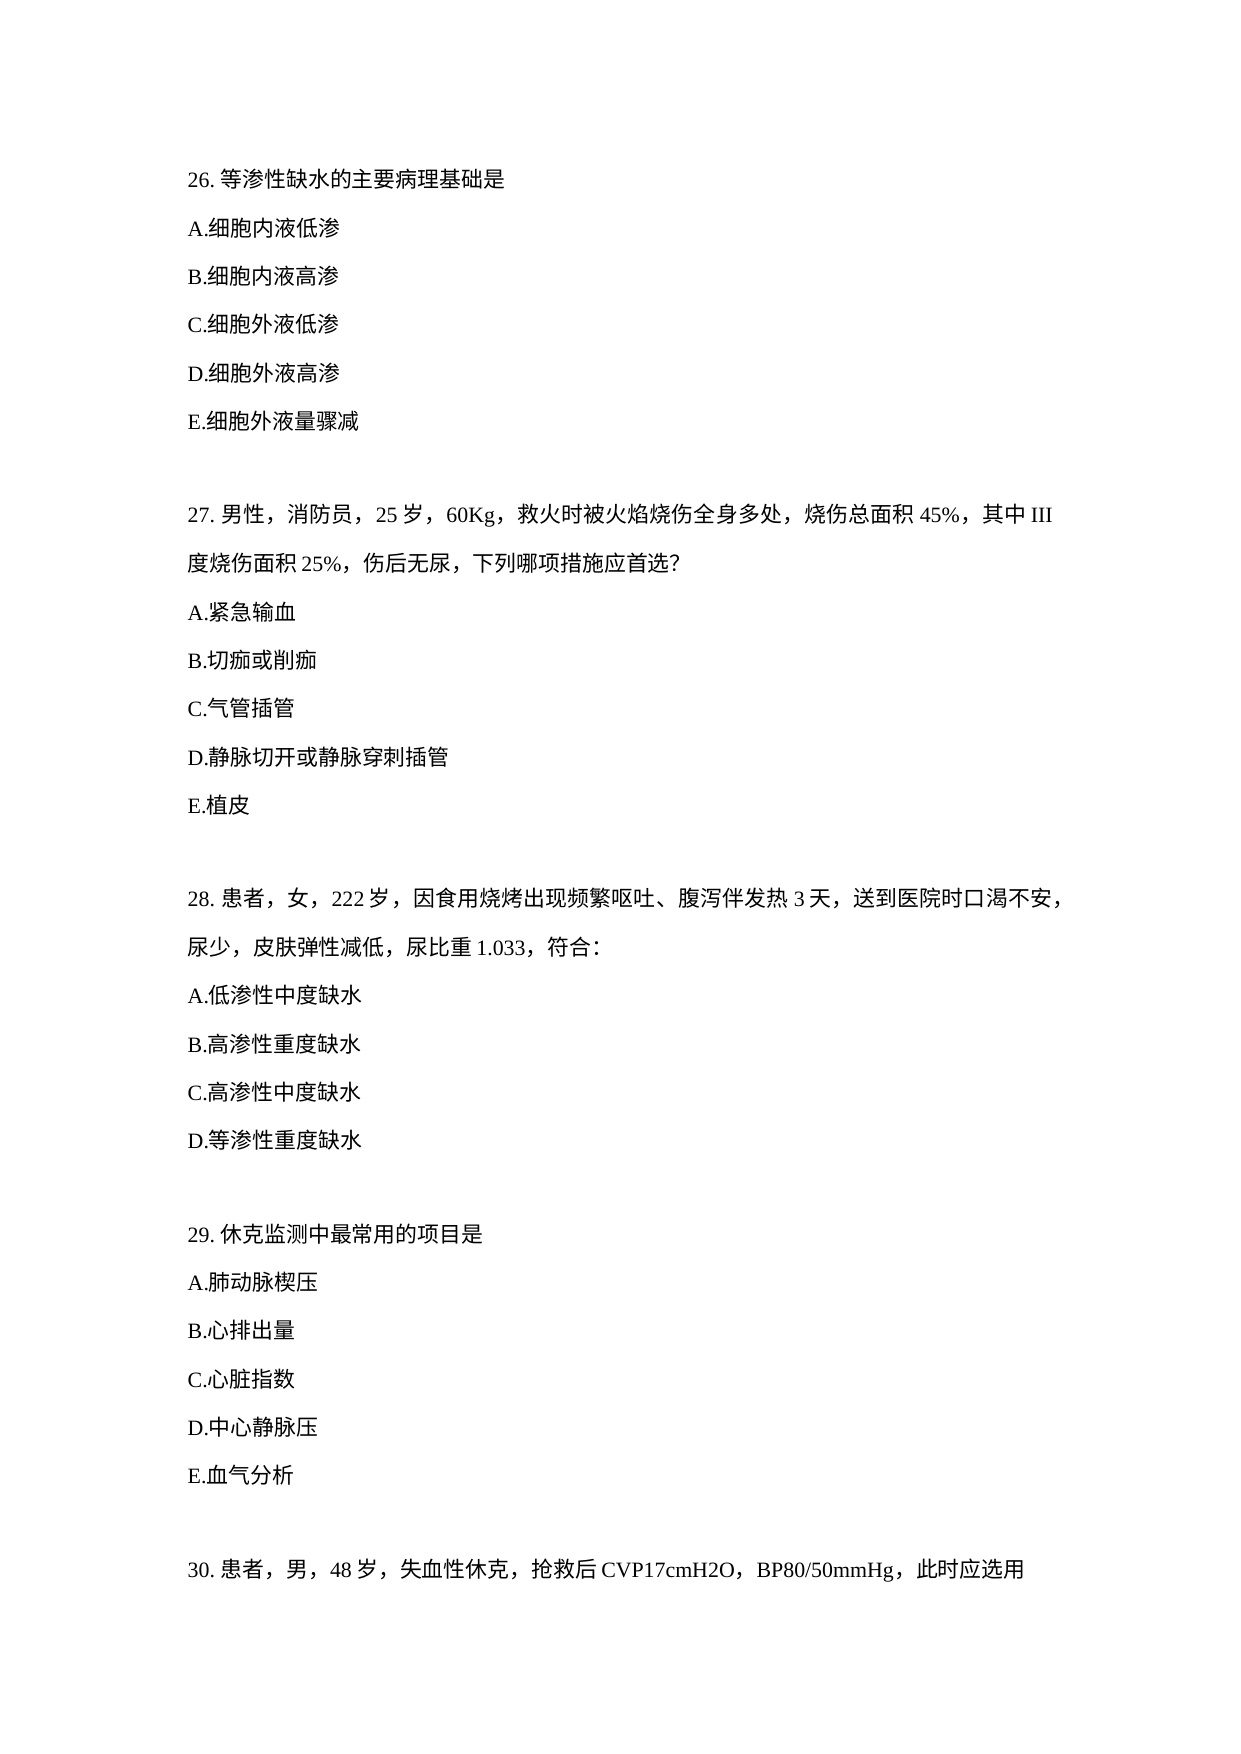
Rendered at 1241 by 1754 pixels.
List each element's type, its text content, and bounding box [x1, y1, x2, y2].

text E.植皮 [187, 787, 1053, 820]
text A.细胞内液低渗 [187, 210, 1053, 243]
text C.细胞外液低渗 [187, 307, 1053, 339]
text C.气管插管 [187, 691, 1053, 723]
text D.等渗性重度缺水 [187, 1123, 1053, 1156]
text 27. 男性，消防员，25岁，60Kg，救火时被火焰烧伤全身多处，烧伤总面积45%，其中III度烧伤面积25%，伤后无尿，下列哪项措施应首选？ [187, 497, 1053, 578]
text 30. 患者，男，48岁，失血性休克，抢救后CVP17cmH2O，BP80/50mmHg，此时应选用 [187, 1552, 1053, 1584]
text 29. 休克监测中最常用的项目是 [187, 1216, 1053, 1249]
text A.紧急输血 [187, 594, 1053, 627]
text C.高渗性中度缺水 [187, 1075, 1053, 1107]
text E.血气分析 [187, 1458, 1053, 1491]
text C.心脏指数 [187, 1361, 1053, 1394]
text D.中心静脉压 [187, 1410, 1053, 1442]
text B.高渗性重度缺水 [187, 1026, 1053, 1059]
text E.细胞外液量骤减 [187, 404, 1053, 436]
text A.肺动脉楔压 [187, 1265, 1053, 1297]
text B.细胞内液高渗 [187, 259, 1053, 291]
text B.心排出量 [187, 1313, 1053, 1346]
text 26. 等渗性缺水的主要病理基础是 [187, 162, 1053, 194]
text D.细胞外液高渗 [187, 355, 1053, 388]
text 28. 患者，女，222岁，因食用烧烤出现频繁呕吐、腹泻伴发热3天，送到医院时口渴不安，尿少，皮肤弹性减低，尿比重1.033，符合： [187, 881, 1053, 962]
text B.切痂或削痂 [187, 642, 1053, 675]
text D.静脉切开或静脉穿刺插管 [187, 739, 1053, 772]
text A.低渗性中度缺水 [187, 978, 1053, 1011]
